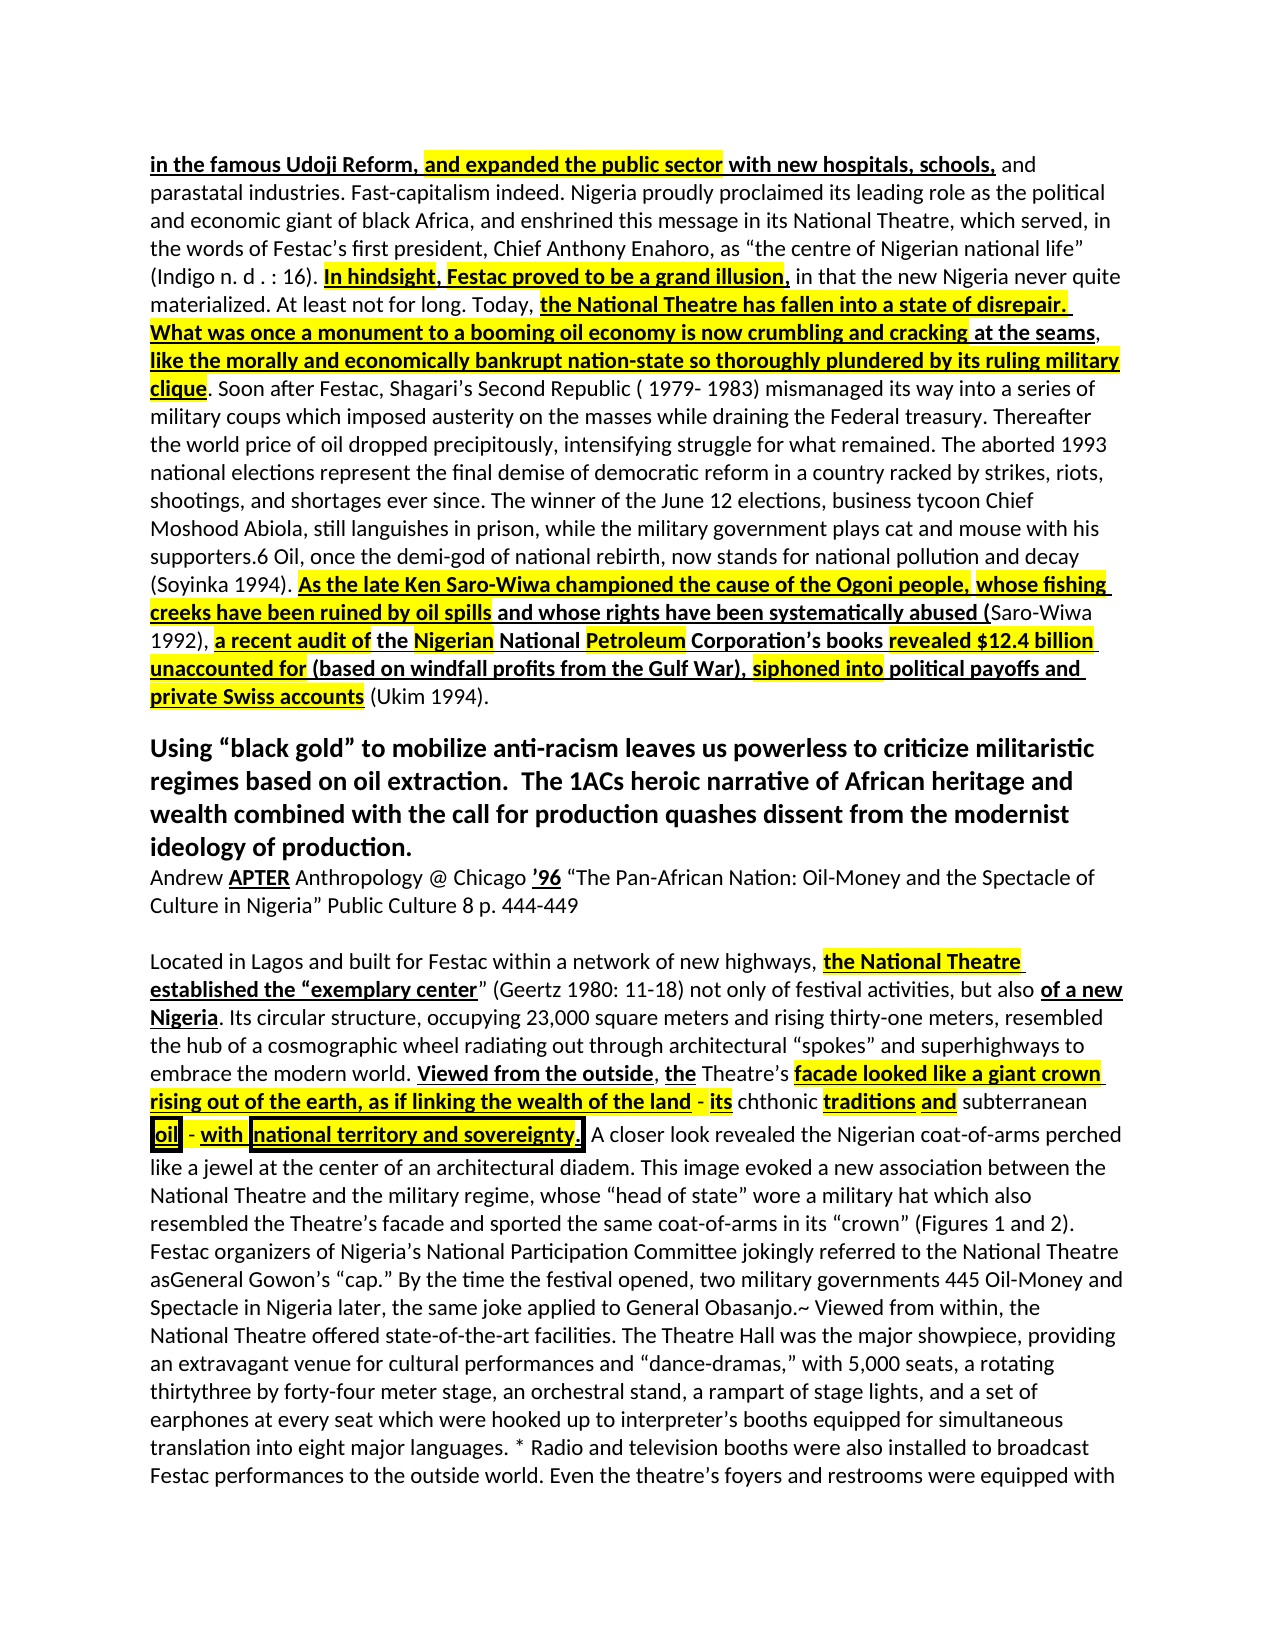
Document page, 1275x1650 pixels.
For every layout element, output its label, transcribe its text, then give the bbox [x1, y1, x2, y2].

subtitle Using “black gold” to mobilize anti-racism leaves us powerless to criticize militaristic regimes based on oil extraction. The 1ACs heroic narrative of African heritage and wealth combined with the call for production quashes dissent from the modernist ideology of production. [150, 731, 1125, 863]
text Andrew APTER Anthropology @ Chicago ’96 “The Pan-African Nation: Oil-Money and the Spectacle of Culture in Nigeria” Public Culture 8 p. 444-449 [150, 863, 1125, 919]
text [150, 947, 1125, 1489]
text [150, 150, 1125, 710]
